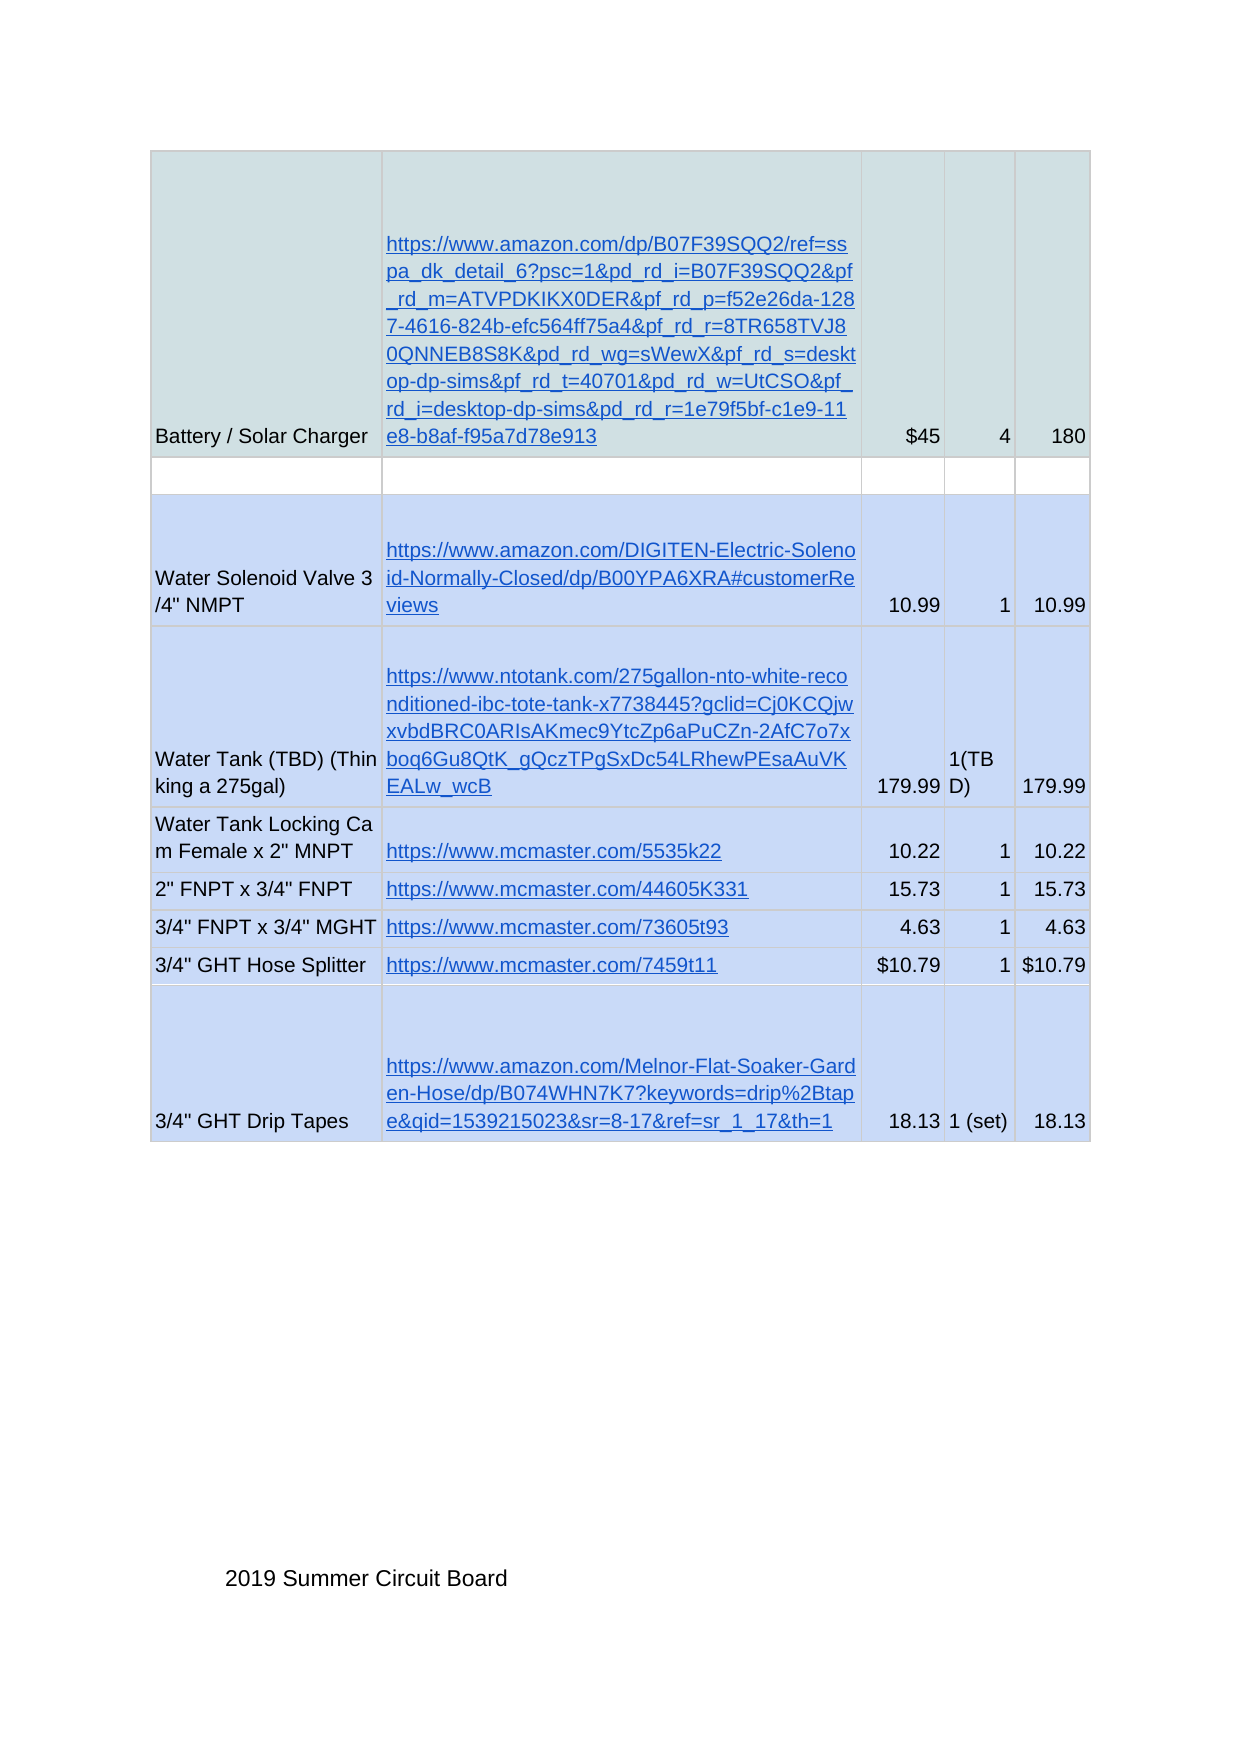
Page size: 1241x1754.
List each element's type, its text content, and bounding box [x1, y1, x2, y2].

table_cell 4.63 [862, 911, 944, 947]
table_cell 1(TBD) [945, 627, 1014, 806]
table_cell 2" FNPT x 3/4" FNPT [152, 873, 381, 909]
table_cell Water Tank (TBD) (Thinking a 275gal) [152, 627, 381, 806]
table_cell 3/4" GHT Drip Tapes [152, 986, 381, 1141]
table_cell $10.79 [862, 948, 944, 984]
table_cell 3/4" FNPT x 3/4" MGHT [152, 911, 381, 947]
table_cell 10.22 [1016, 808, 1089, 871]
table_cell [945, 458, 1014, 494]
table_cell [1016, 458, 1089, 494]
table_cell [152, 458, 381, 494]
table_cell 1 [945, 911, 1014, 947]
table_cell 179.99 [1016, 627, 1089, 806]
table_cell https://www.ntotank.com/275gallon-nto-white-reconditioned-ibc-tote-tank-x7738445?gclid=Cj0KCQjwxvbdBRC0ARIsAKmec9YtcZp6aPuCZn-2AfC7o7xboq6Gu8QtK_gQczTPgSxDc54LRhewPEsaAuVKEALw_wcB [383, 627, 861, 806]
table_cell 1 (set) [945, 986, 1014, 1141]
table_cell [862, 458, 944, 494]
table_cell 179.99 [862, 627, 944, 806]
table_cell 1 [945, 873, 1014, 909]
table_cell https://www.mcmaster.com/7459t11 [383, 948, 861, 984]
table_cell Water Tank Locking Cam Female x 2" MNPT [152, 808, 381, 871]
table_cell 1 [945, 495, 1014, 625]
table_cell 4 [945, 152, 1014, 456]
table_cell 180 [1016, 152, 1089, 456]
table_cell 10.22 [862, 808, 944, 871]
table_cell Battery / Solar Charger [152, 152, 381, 456]
table_cell 18.13 [862, 986, 944, 1141]
table_cell Water Solenoid Valve 3/4" NMPT [152, 495, 381, 625]
table_cell 10.99 [1016, 495, 1089, 625]
table_cell $10.79 [1016, 948, 1089, 984]
table_cell [383, 458, 861, 494]
table_cell https://www.amazon.com/DIGITEN-Electric-Solenoid-Normally-Closed/dp/B00YPA6XRA#customerReviews [383, 495, 861, 625]
table_cell 10.99 [862, 495, 944, 625]
table_cell 4.63 [1016, 911, 1089, 947]
table_cell 18.13 [1016, 986, 1089, 1141]
table_cell https://www.amazon.com/dp/B07F39SQQ2/ref=sspa_dk_detail_6?psc=1&pd_rd_i=B07F39SQQ2&pf_rd_m=ATVPDKIKX0DER&pf_rd_p=f52e26da-1287-4616-824b-efc564ff75a4&pf_rd_r=8TR658TVJ80QNNEB8S8K&pd_rd_wg=sWewX&pf_rd_s=desktop-dp-sims&pf_rd_t=40701&pd_rd_w=UtCSO&pf_rd_i=desktop-dp-sims&pd_rd_r=1e79f5bf-c1e9-11e8-b8af-f95a7d78e913 [383, 152, 861, 456]
table_cell https://www.amazon.com/Melnor-Flat-Soaker-Garden-Hose/dp/B074WHN7K7?keywords=drip%2Btape&qid=1539215023&sr=8-17&ref=sr_1_17&th=1 [383, 986, 861, 1141]
table_cell 1 [945, 948, 1014, 984]
table_cell 3/4" GHT Hose Splitter [152, 948, 381, 984]
table_cell https://www.mcmaster.com/73605t93 [383, 911, 861, 947]
table_cell $45 [862, 152, 944, 456]
table_cell https://www.mcmaster.com/44605K331 [383, 873, 861, 909]
text 2019 Summer Circuit Board [225, 1565, 1090, 1592]
table_cell https://www.mcmaster.com/5535k22 [383, 808, 861, 871]
table_cell 15.73 [862, 873, 944, 909]
table_cell 15.73 [1016, 873, 1089, 909]
table_cell 1 [945, 808, 1014, 871]
